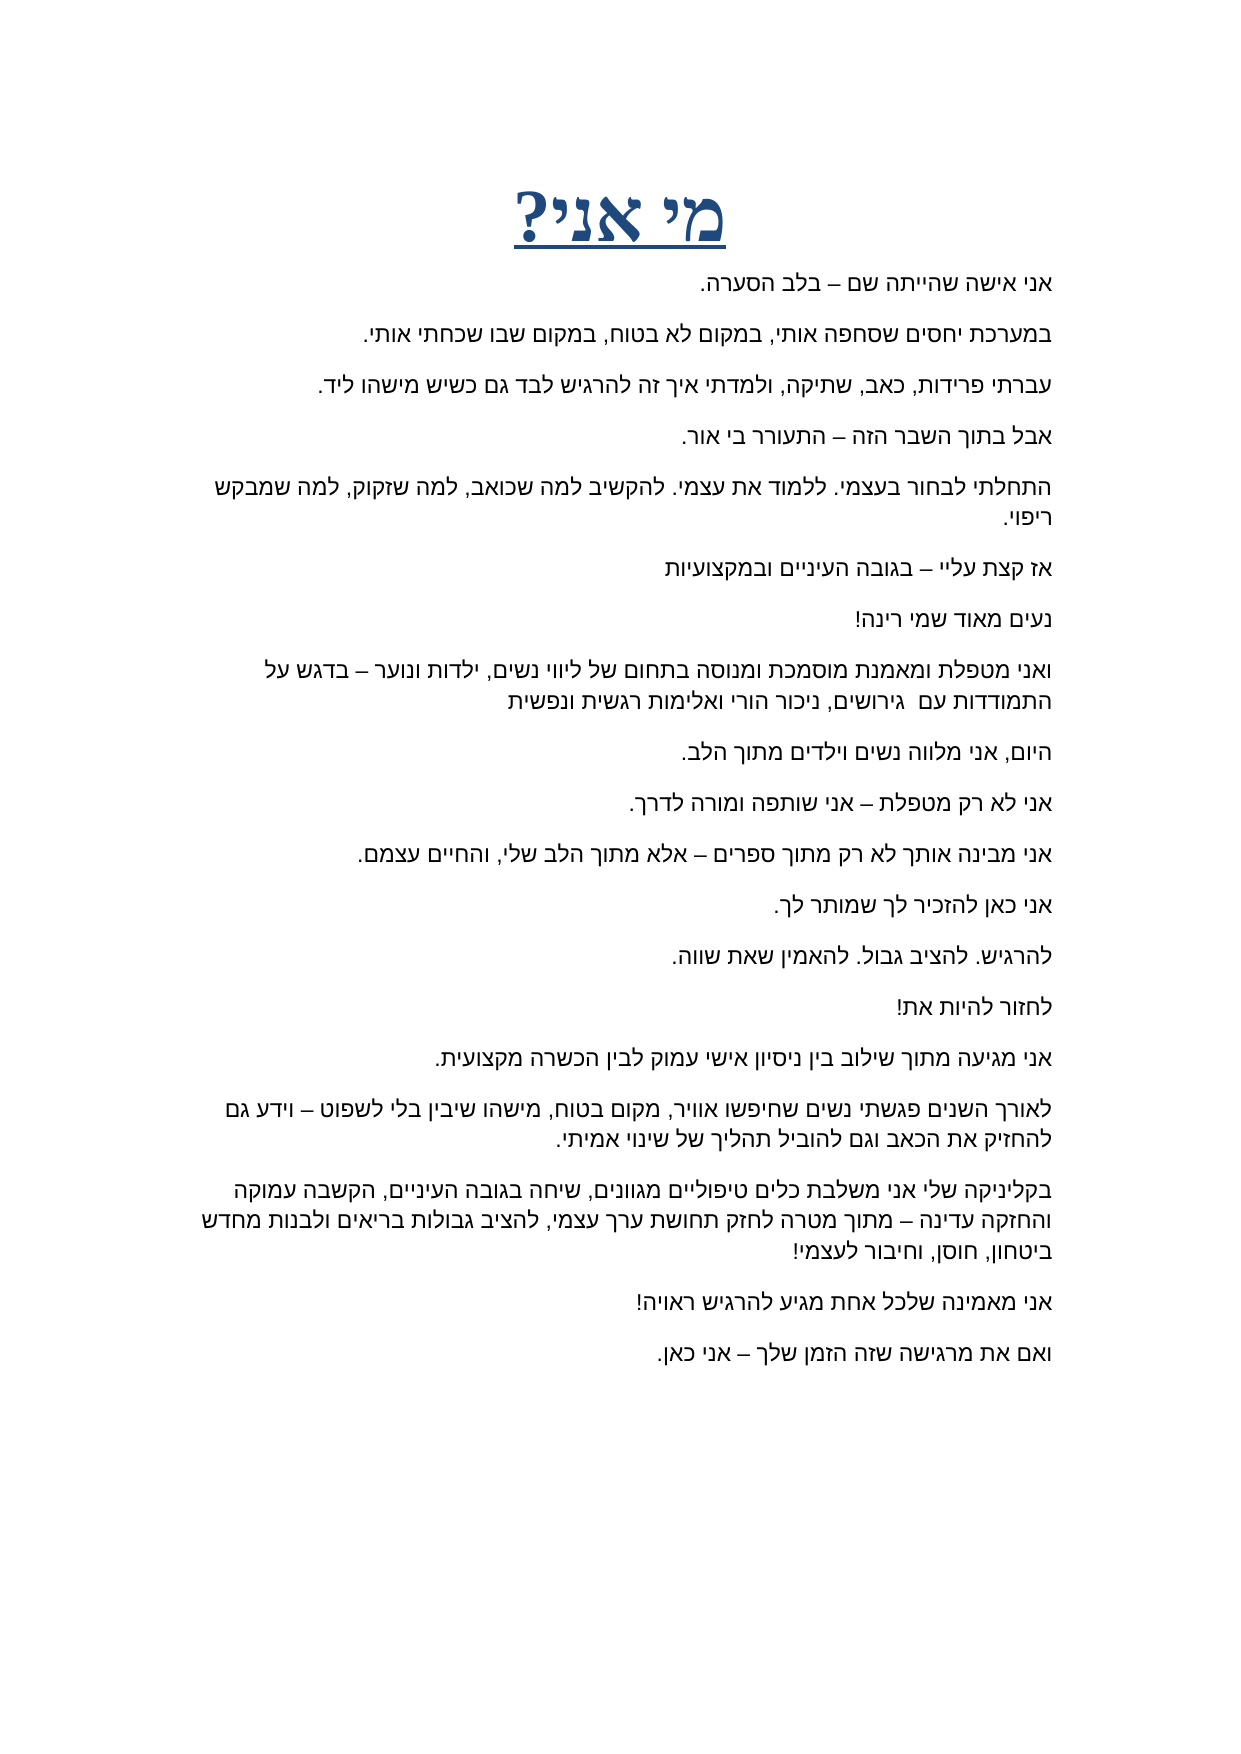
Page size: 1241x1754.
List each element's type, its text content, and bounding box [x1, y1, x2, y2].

text להרגיש. להציב גבול. להאמין שאת שווה. [187, 943, 1053, 969]
text בקליניקה שלי אני משלבת כלים טיפוליים מגוונים, שיחה בגובה העיניים, הקשבה עמוקה והחזקה עדינה – מתוך מטרה לחזק תחושת ערך עצמי, להציב גבולות בריאים ולבנות מחדש ביטחון, חוסן, וחיבור לעצמי! [187, 1177, 1053, 1264]
text ואני מטפלת ומאמנת מוסמכת ומנוסה בתחום של ליווי נשים, ילדות ונוער – בדגש על התמודדות עם גירושים, ניכור הורי ואלימות רגשית ונפשית [187, 657, 1053, 714]
text התחלתי לבחור בעצמי. ללמוד את עצמי. להקשיב למה שכואב, למה שזקוק, למה שמבקש ריפוי. [187, 474, 1053, 531]
text היום, אני מלווה נשים וילדים מתוך הלב. [187, 739, 1053, 765]
text לאורך השנים פגשתי נשים שחיפשו אוויר, מקום בטוח, מישהו שיבין בלי לשפוט – וידע גם להחזיק את הכאב וגם להוביל תהליך של שינוי אמיתי. [187, 1096, 1053, 1153]
text אני מגיעה מתוך שילוב בין ניסיון אישי עמוק לבין הכשרה מקצועית. [187, 1045, 1053, 1071]
subtitle מי אני? [187, 171, 1053, 257]
text אני מאמינה שלכל אחת מגיע להרגיש ראויה! [187, 1289, 1053, 1315]
text אני כאן להזכיר לך שמותר לך. [187, 892, 1053, 918]
text לחזור להיות את! [187, 994, 1053, 1020]
text אז קצת עליי – בגובה העיניים ובמקצועיות [187, 555, 1053, 582]
text אני אישה שהייתה שם – בלב הסערה. [187, 270, 1053, 296]
text במערכת יחסים שסחפה אותי, במקום לא בטוח, במקום שבו שכחתי אותי. [187, 321, 1053, 347]
text אני לא רק מטפלת – אני שותפה ומורה לדרך. [187, 790, 1053, 816]
text עברתי פרידות, כאב, שתיקה, ולמדתי איך זה להרגיש לבד גם כשיש מישהו ליד. [187, 372, 1053, 398]
text נעים מאוד שמי רינה! [187, 606, 1053, 633]
text אבל בתוך השבר הזה – התעורר בי אור. [187, 423, 1053, 449]
text ואם את מרגישה שזה הזמן שלך – אני כאן. [187, 1340, 1053, 1366]
text אני מבינה אותך לא רק מתוך ספרים – אלא מתוך הלב שלי, והחיים עצמם. [187, 841, 1053, 867]
